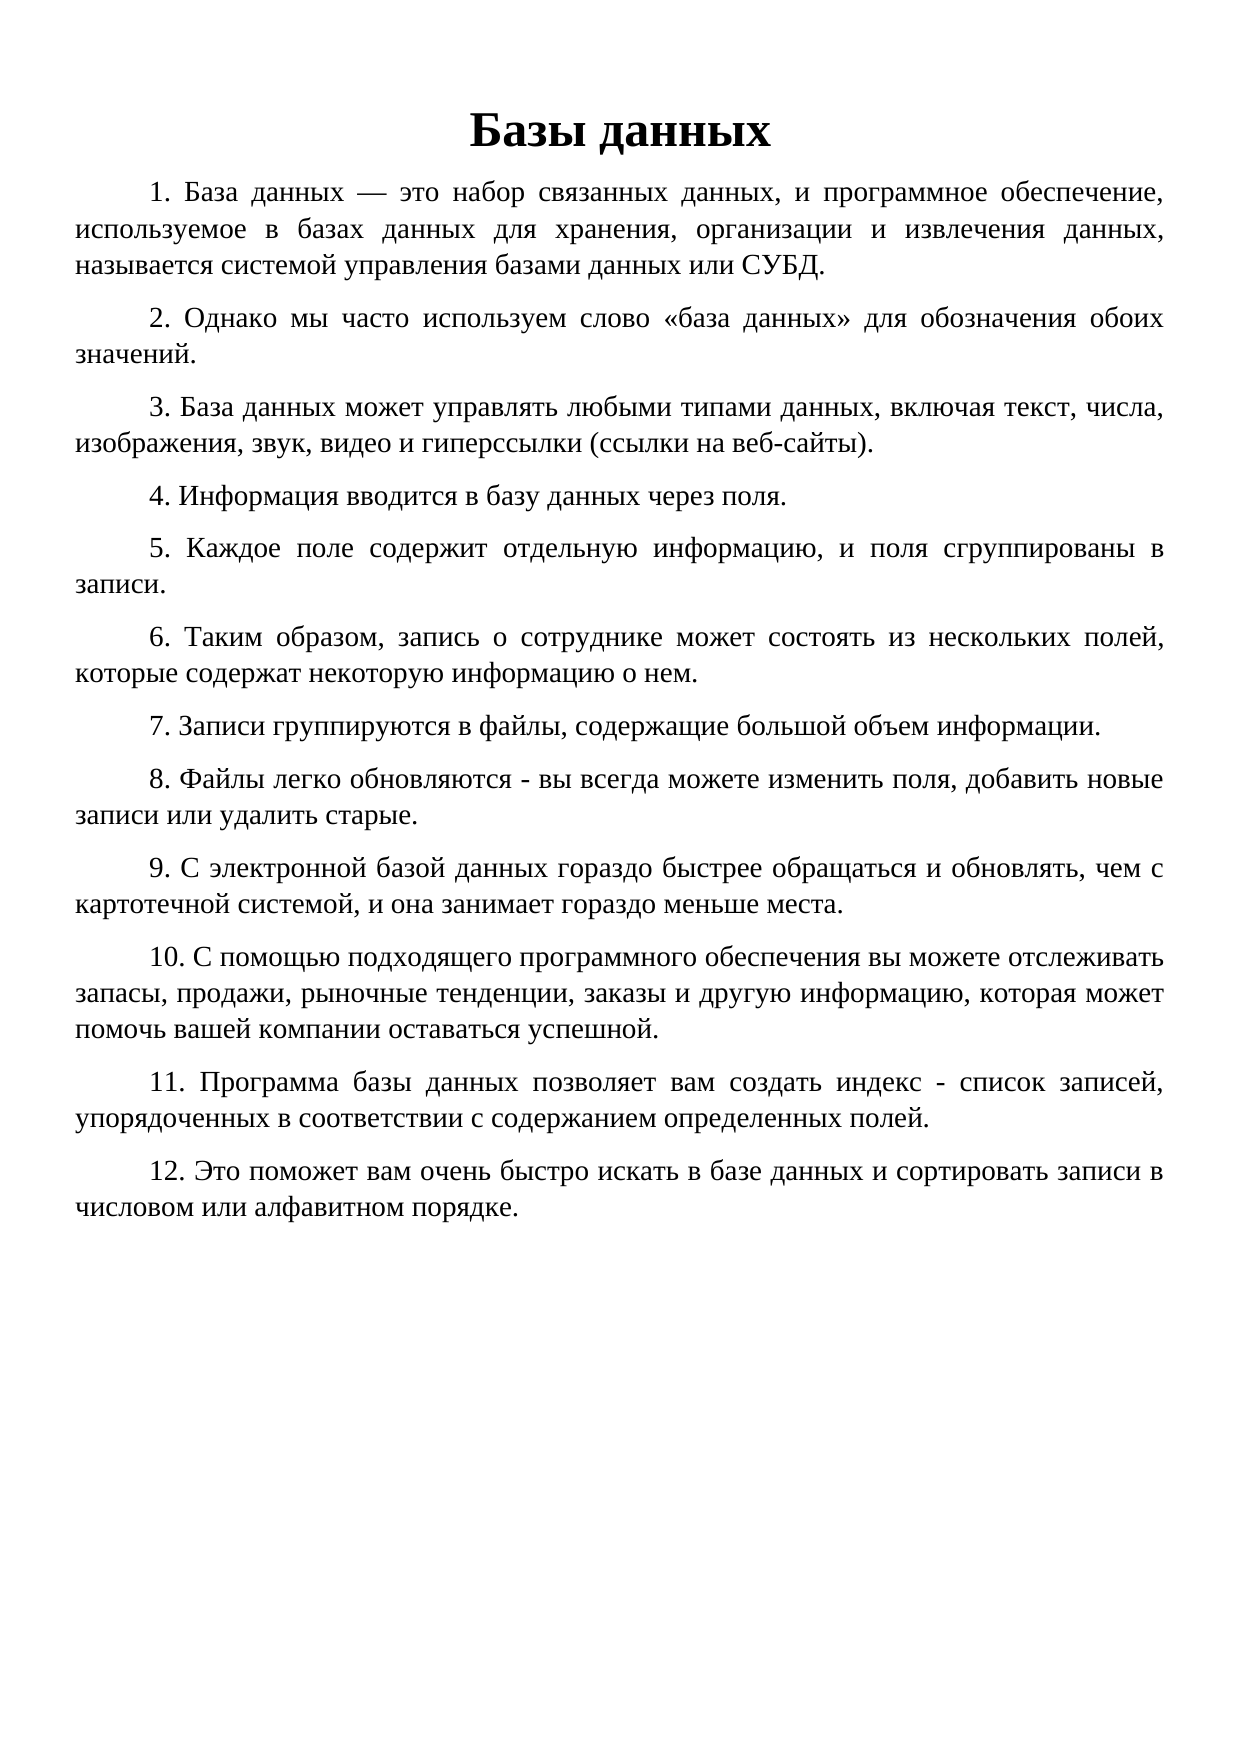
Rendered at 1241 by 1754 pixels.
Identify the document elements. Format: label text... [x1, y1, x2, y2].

text 5. Каждое поле содержит отдельную информацию, и поля сгруппированы в записи. [75, 530, 1165, 600]
text 12. Это поможет вам очень быстро искать в базе данных и сортировать записи в числовом или алфавитном порядке. [75, 1153, 1165, 1223]
subtitle Базы данных [75, 100, 1165, 157]
text 11. Программа базы данных позволяет вам создать индекс - список записей, упорядоченных в соответствии с содержанием определенных полей. [75, 1064, 1165, 1134]
text 2. Однако мы часто используем слово «база данных» для обозначения обоих значений. [75, 300, 1165, 369]
text 8. Файлы легко обновляются - вы всегда можете изменить поля, добавить новые записи или удалить старые. [75, 761, 1165, 831]
text 4. Информация вводится в базу данных через поля. [75, 478, 1165, 511]
text 10. С помощью подходящего программного обеспечения вы можете отслеживать запасы, продажи, рыночные тенденции, заказы и другую информацию, которая может помочь вашей компании оставаться успешной. [75, 939, 1165, 1045]
text 6. Таким образом, запись о сотруднике может состоять из нескольких полей, которые содержат некоторую информацию о нем. [75, 619, 1165, 689]
text 7. Записи группируются в файлы, содержащие большой объем информации. [75, 708, 1165, 742]
text 9. С электронной базой данных гораздо быстрее обращаться и обновлять, чем с картотечной системой, и она занимает гораздо меньше места. [75, 850, 1165, 920]
text 3. База данных может управлять любыми типами данных, включая текст, числа, изображения, звук, видео и гиперссылки (ссылки на веб-сайты). [75, 389, 1165, 458]
text 1. База данных — это набор связанных данных, и программное обеспечение, используемое в базах данных для хранения, организации и извлечения данных, называется системой управления базами данных или СУБД. [75, 174, 1165, 280]
